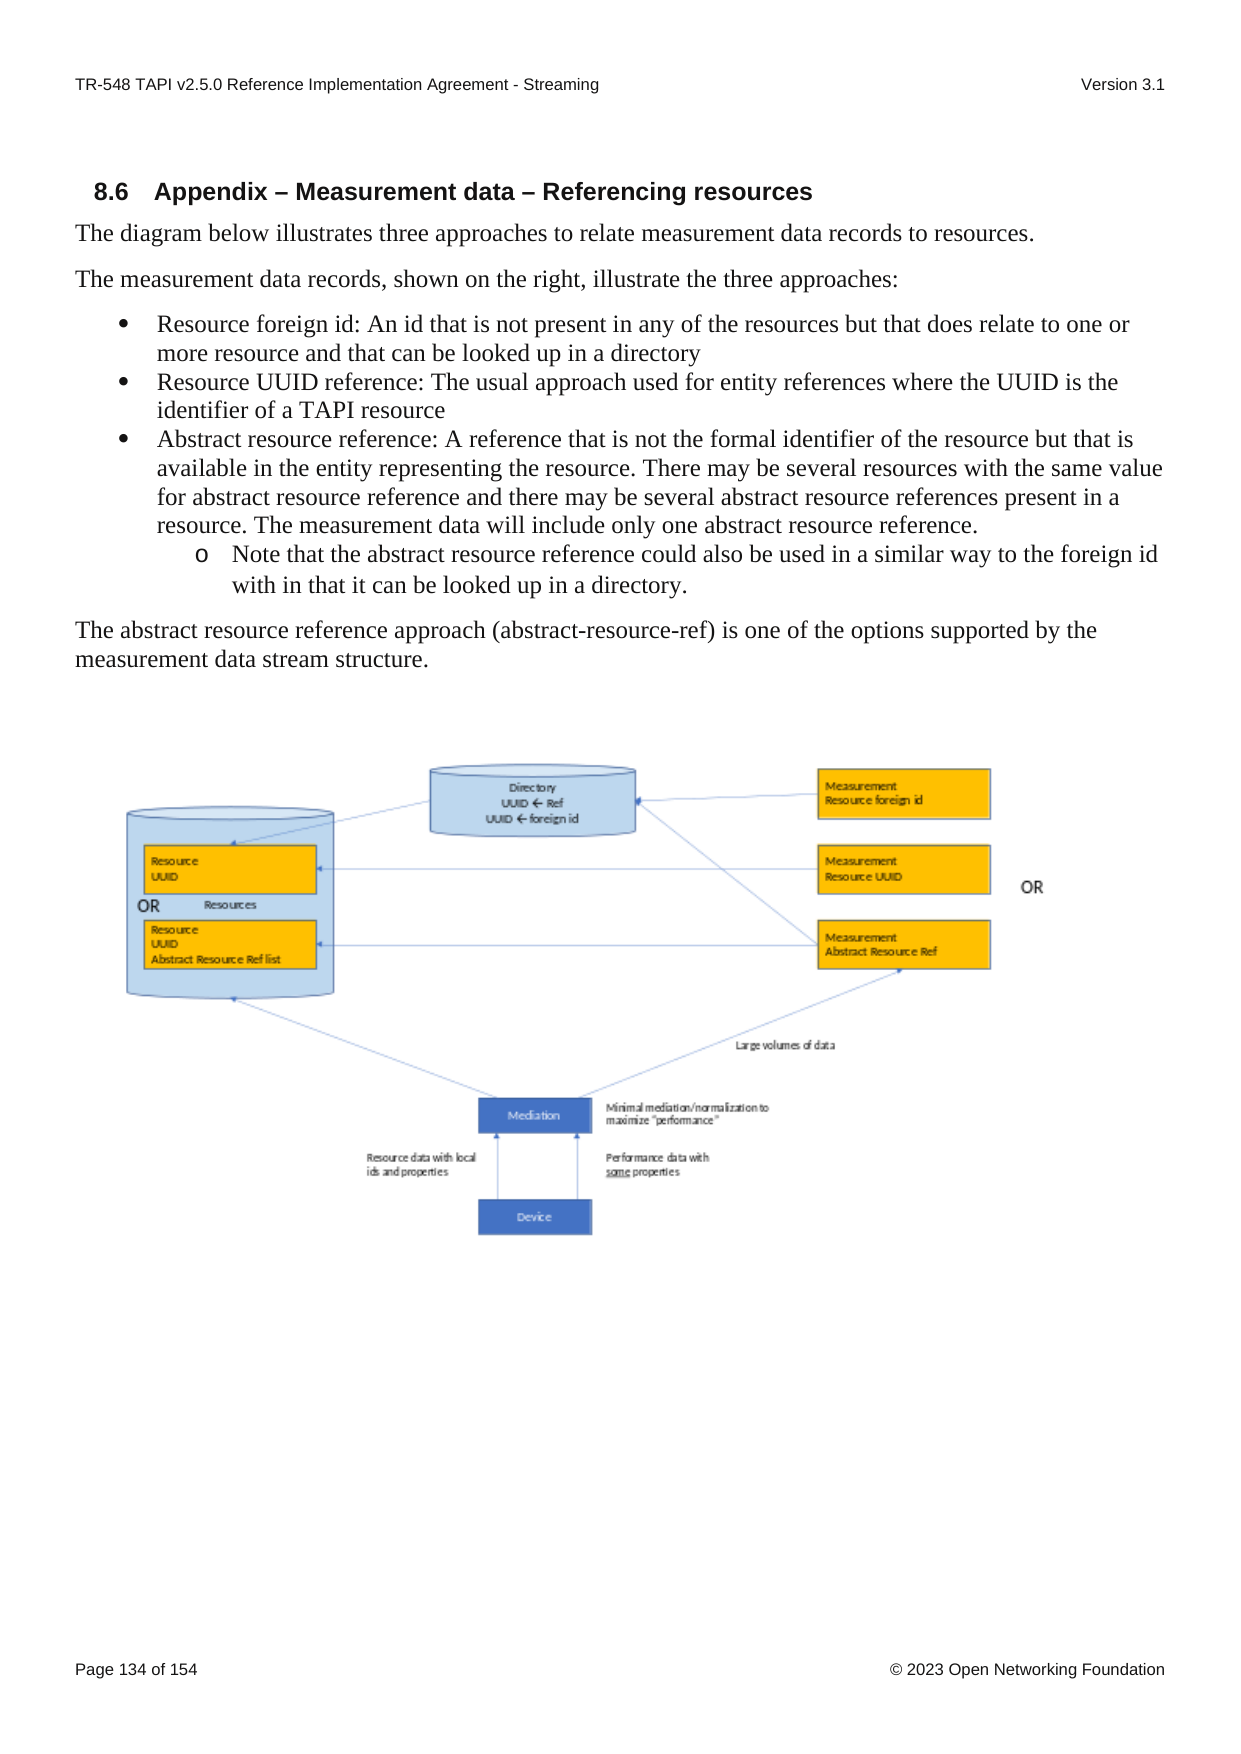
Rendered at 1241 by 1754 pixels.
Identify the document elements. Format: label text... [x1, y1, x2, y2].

list Resource foreign id: An id that is not present in any of the resources but that does relate to one or more resource and that can be looked up in a directory [119, 309, 1165, 367]
text The abstract resource reference approach (abstract-resource-ref) is one of the options supported by the measurement data stream structure. [75, 615, 1165, 673]
list Note that the abstract resource reference could also be used in a similar way to the foreign id with in that it can be looked up in a directory. [194, 539, 1165, 599]
text The measurement data records, shown on the right, illustrate the three approaches: [75, 264, 1165, 292]
list Resource UUID reference: The usual approach used for entity references where the UUID is the identifier of a TAPI resource [119, 367, 1165, 424]
subtitle Appendix – Measurement data – Referencing resources [94, 177, 1165, 206]
list Abstract resource reference: A reference that is not the formal identifier of the resource but that is available in the entity representing the resource. There may be several resources with the same value for abstract resource reference and there may be several abstract resource references present in a resource. The measurement data will include only one abstract resource reference. [119, 424, 1165, 539]
text The diagram below illustrates three approaches to relate measurement data records to resources. [75, 218, 1165, 247]
